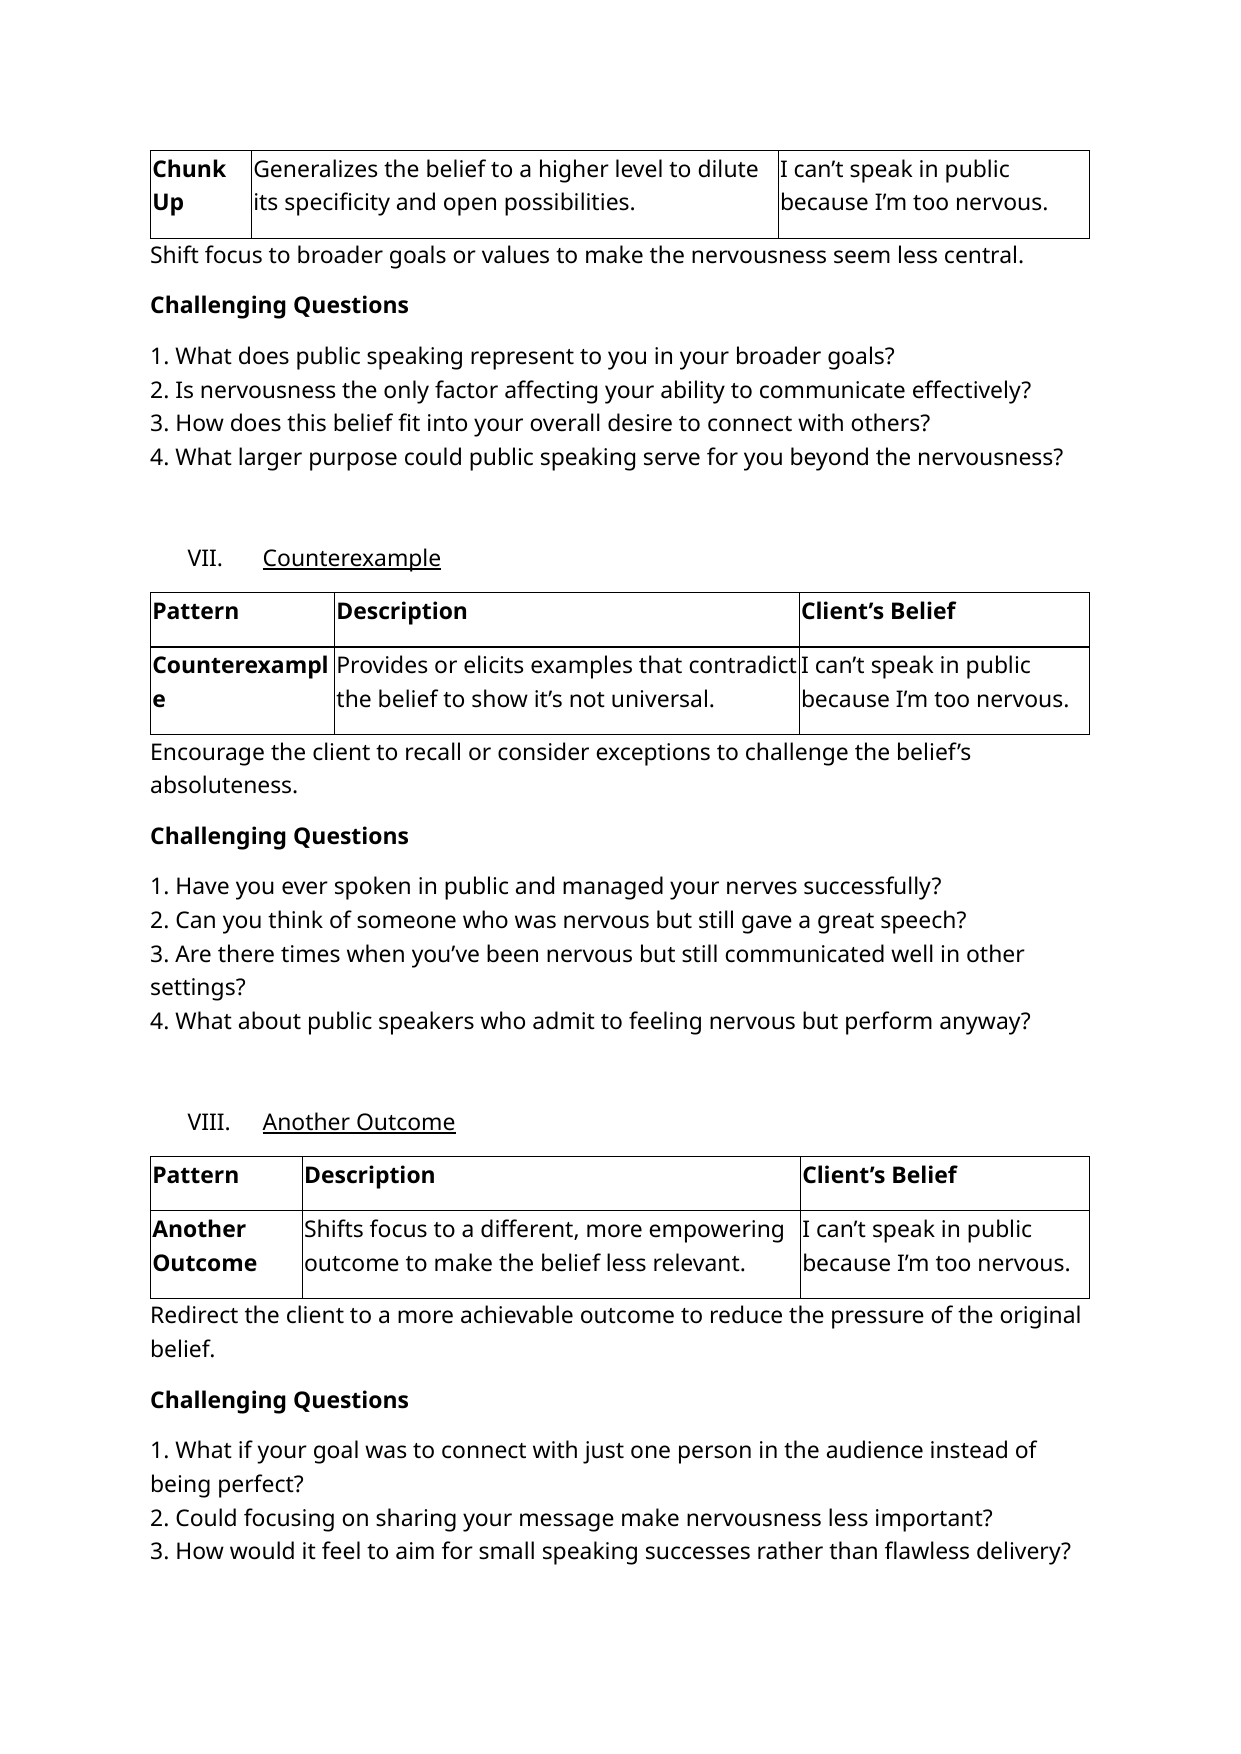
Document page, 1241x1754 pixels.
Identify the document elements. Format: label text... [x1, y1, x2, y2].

table_cell I can’t speak in public because I’m too nervous. [801, 1211, 1089, 1298]
table_header Pattern [151, 1157, 302, 1210]
text Challenging Questions [150, 1383, 1090, 1415]
list Another Outcome [187, 1106, 1090, 1137]
table_header Pattern [151, 593, 334, 646]
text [150, 1434, 1090, 1566]
table_cell Generalizes the belief to a higher level to dilute its specificity and open possibilities. [252, 151, 778, 238]
text Redirect the client to a more achievable outcome to reduce the pressure of the original belief. [150, 1299, 1090, 1364]
table_header Client’s Belief [801, 1157, 1089, 1210]
text Challenging Questions [150, 289, 1090, 321]
table_cell Provides or elicits examples that contradict the belief to show it’s not universal. [335, 648, 799, 734]
table_header Description [335, 593, 799, 646]
table_header Client’s Belief [800, 593, 1089, 646]
list Counterexample [187, 542, 1090, 573]
text Challenging Questions [150, 819, 1090, 851]
table_cell I can’t speak in public because I’m too nervous. [800, 648, 1089, 734]
table_cell Counterexample [151, 648, 334, 734]
text Encourage the client to recall or consider exceptions to challenge the belief’s absoluteness. [150, 735, 1090, 800]
table_cell I can’t speak in public because I’m too nervous. [779, 151, 1089, 238]
text 1. Have you ever spoken in public and managed your nerves successfully? 2. Can you think of someone who was nervous but still gave a great speech? 3. Are there times when you’ve been nervous but still communicated well in other settings? 4. What about public speakers who admit to feeling nervous but perform anyway? [150, 870, 1090, 1036]
text 1. What does public speaking represent to you in your broader goals? 2. Is nervousness the only factor affecting your ability to communicate effectively? 3. How does this belief fit into your overall desire to connect with others? 4. What larger purpose could public speaking serve for you beyond the nervousness? [150, 340, 1090, 472]
table_header Description [303, 1157, 800, 1210]
table_cell Another Outcome [151, 1211, 302, 1298]
text Shift focus to broader goals or values to make the nervousness seem less central. [150, 239, 1090, 270]
table_cell Chunk Up [151, 151, 251, 238]
table_cell Shifts focus to a different, more empowering outcome to make the belief less relevant. [303, 1211, 800, 1298]
